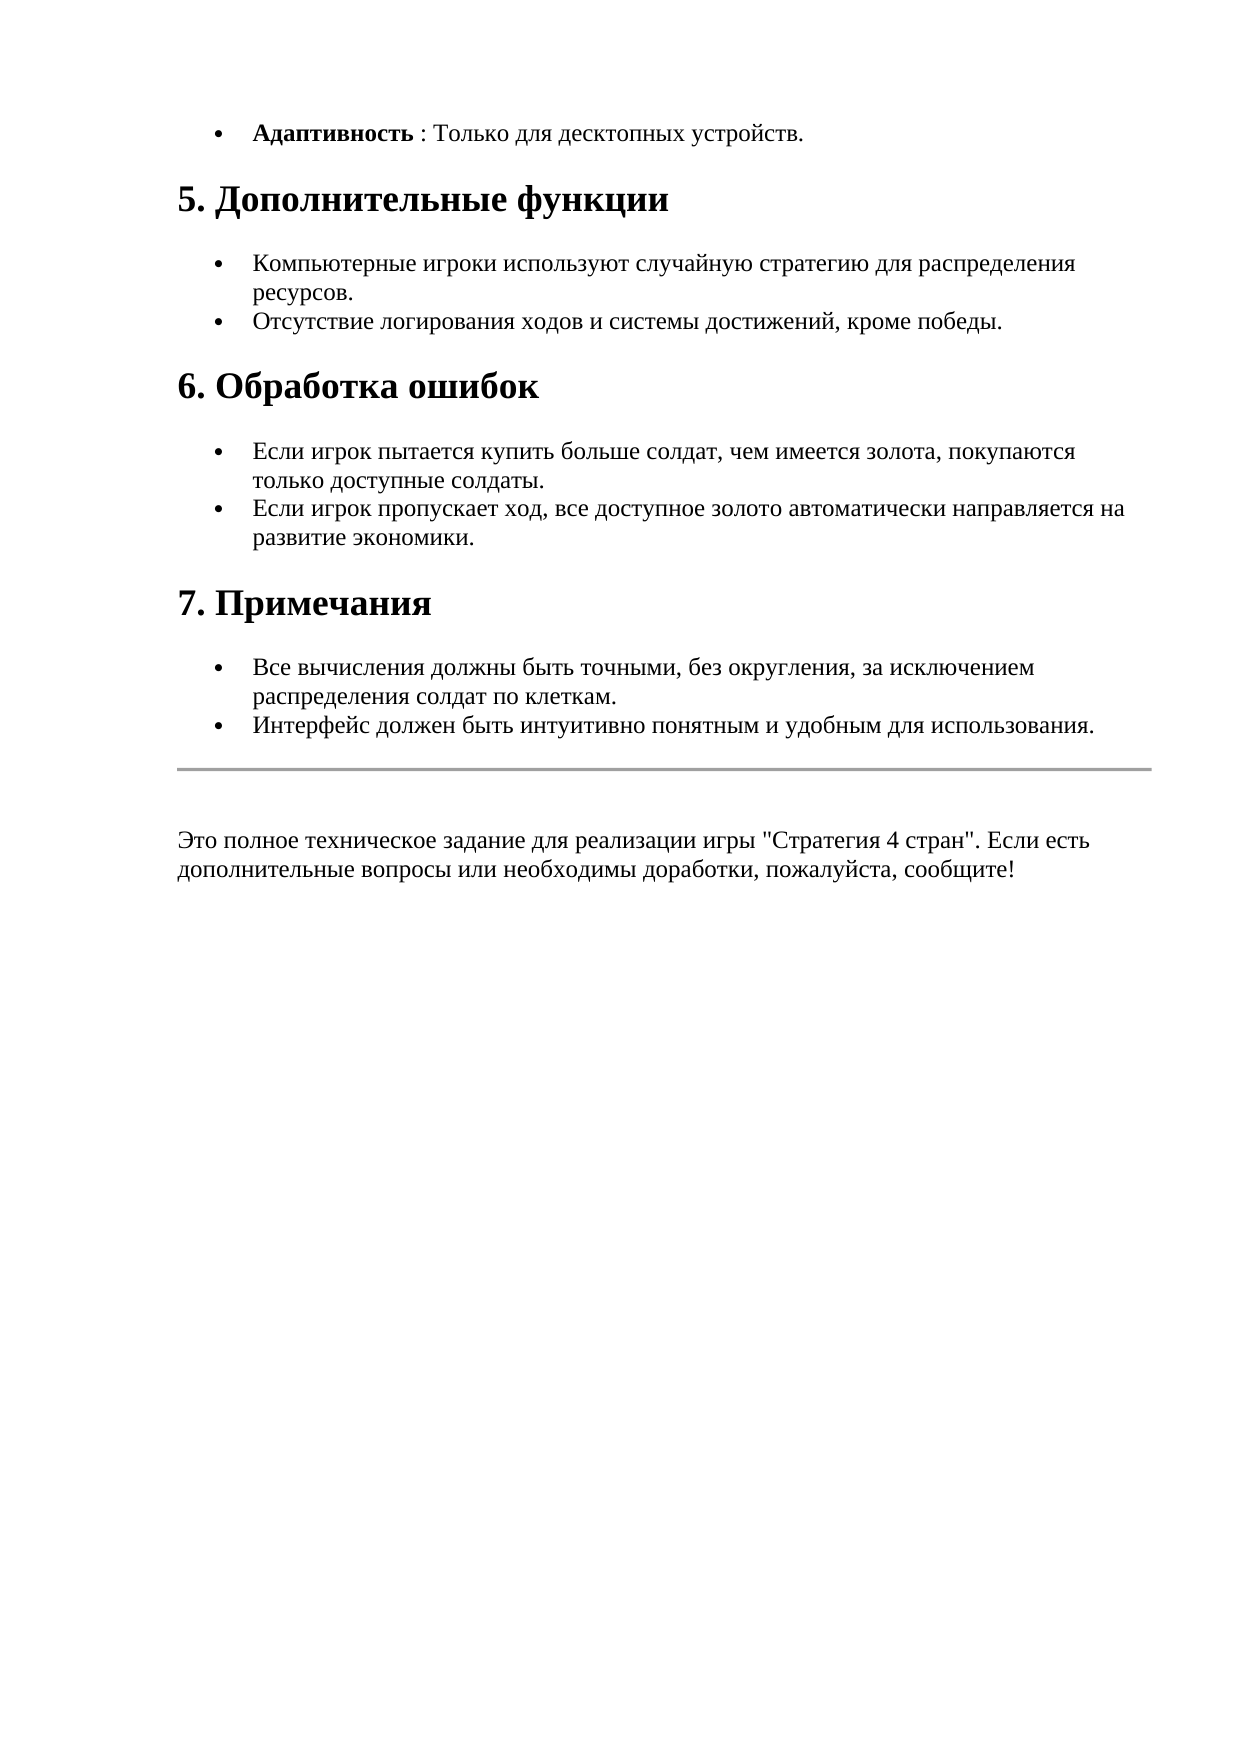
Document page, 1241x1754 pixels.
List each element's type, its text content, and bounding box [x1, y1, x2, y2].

list Компьютерные игроки используют случайную стратегию для распределения ресурсов. [215, 248, 1152, 306]
text 6. Обработка ошибок [177, 364, 1152, 407]
list Если игрок пытается купить больше солдат, чем имеется золота, покупаются только доступные солдаты. [215, 436, 1152, 493]
text Это полное техническое задание для реализации игры "Стратегия 4 стран". Если есть дополнительные вопросы или необходимы доработки, пожалуйста, сообщите! [177, 825, 1152, 883]
list Адаптивность : Только для десктопных устройств. [215, 118, 1152, 147]
text 7. Примечания [177, 580, 1152, 623]
list Все вычисления должны быть точными, без округления, за исключением распределения солдат по клеткам. [215, 652, 1152, 710]
list Интерфейс должен быть интуитивно понятным и удобным для использования. [215, 710, 1152, 739]
list Отсутствие логирования ходов и системы достижений, кроме победы. [215, 306, 1152, 334]
text 5. Дополнительные функции [177, 176, 1152, 219]
list Если игрок пропускает ход, все доступное золото автоматически направляется на развитие экономики. [215, 493, 1152, 551]
